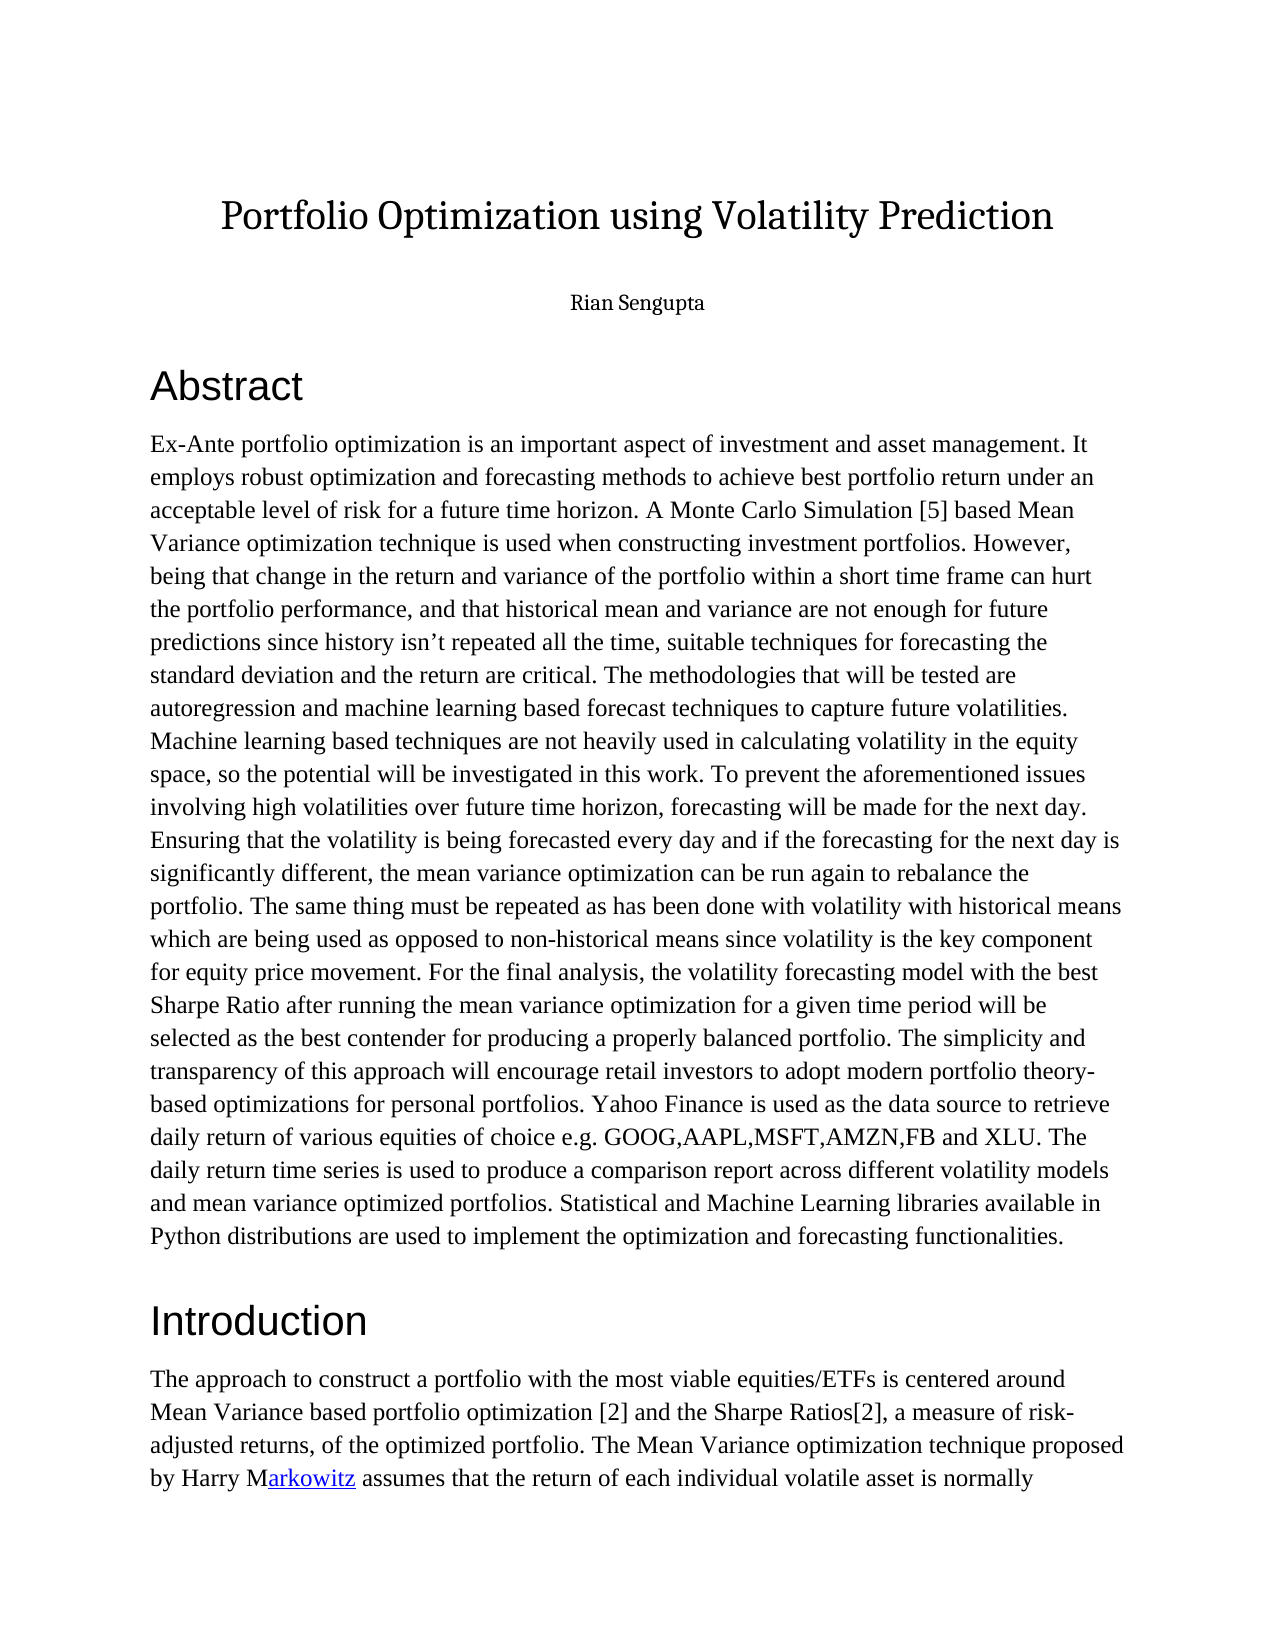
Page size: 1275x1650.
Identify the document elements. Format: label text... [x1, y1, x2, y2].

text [150, 1364, 1125, 1492]
text Ex-Ante portfolio optimization is an important aspect of investment and asset management. It employs robust optimization and forecasting methods to achieve best portfolio return under an acceptable level of risk for a future time horizon. A Monte Carlo Simulation [5] based Mean Variance optimization technique is used when constructing investment portfolios. However, being that change in the return and variance of the portfolio within a short time frame can hurt the portfolio performance, and that historical mean and variance are not enough for future predictions since history isn’t repeated all the time, suitable techniques for forecasting the standard deviation and the return are critical. The methodologies that will be tested are autoregression and machine learning based forecast techniques to capture future volatilities. Machine learning based techniques are not heavily used in calculating volatility in the equity space, so the potential will be investigated in this work. To prevent the aforementioned issues involving high volatilities over future time horizon, forecasting will be made for the next day. Ensuring that the volatility is being forecasted every day and if the forecasting for the next day is significantly different, the mean variance optimization can be run again to rebalance the portfolio. The same thing must be repeated as has been done with volatility with historical means which are being used as opposed to non-historical means since volatility is the key component for equity price movement. For the final analysis, the volatility forecasting model with the best Sharpe Ratio after running the mean variance optimization for a given time period will be selected as the best contender for producing a properly balanced portfolio. The simplicity and transparency of this approach will encourage retail investors to adopt modern portfolio theory-based optimizations for personal portfolios. Yahoo Finance is used as the data source to retrieve daily return of various equities of choice e.g. GOOG,AAPL,MSFT,AMZN,FB and XLU. The daily return time series is used to produce a comparison report across different volatility models and mean variance optimized portfolios. Statistical and Machine Learning libraries available in Python distributions are used to implement the optimization and forecasting functionalities. [150, 429, 1125, 1250]
subtitle Abstract [150, 361, 1125, 409]
text Rian Sengupta [150, 289, 1125, 316]
subtitle Introduction [150, 1296, 1125, 1344]
subtitle Portfolio Optimization using Volatility Prediction [150, 192, 1125, 239]
